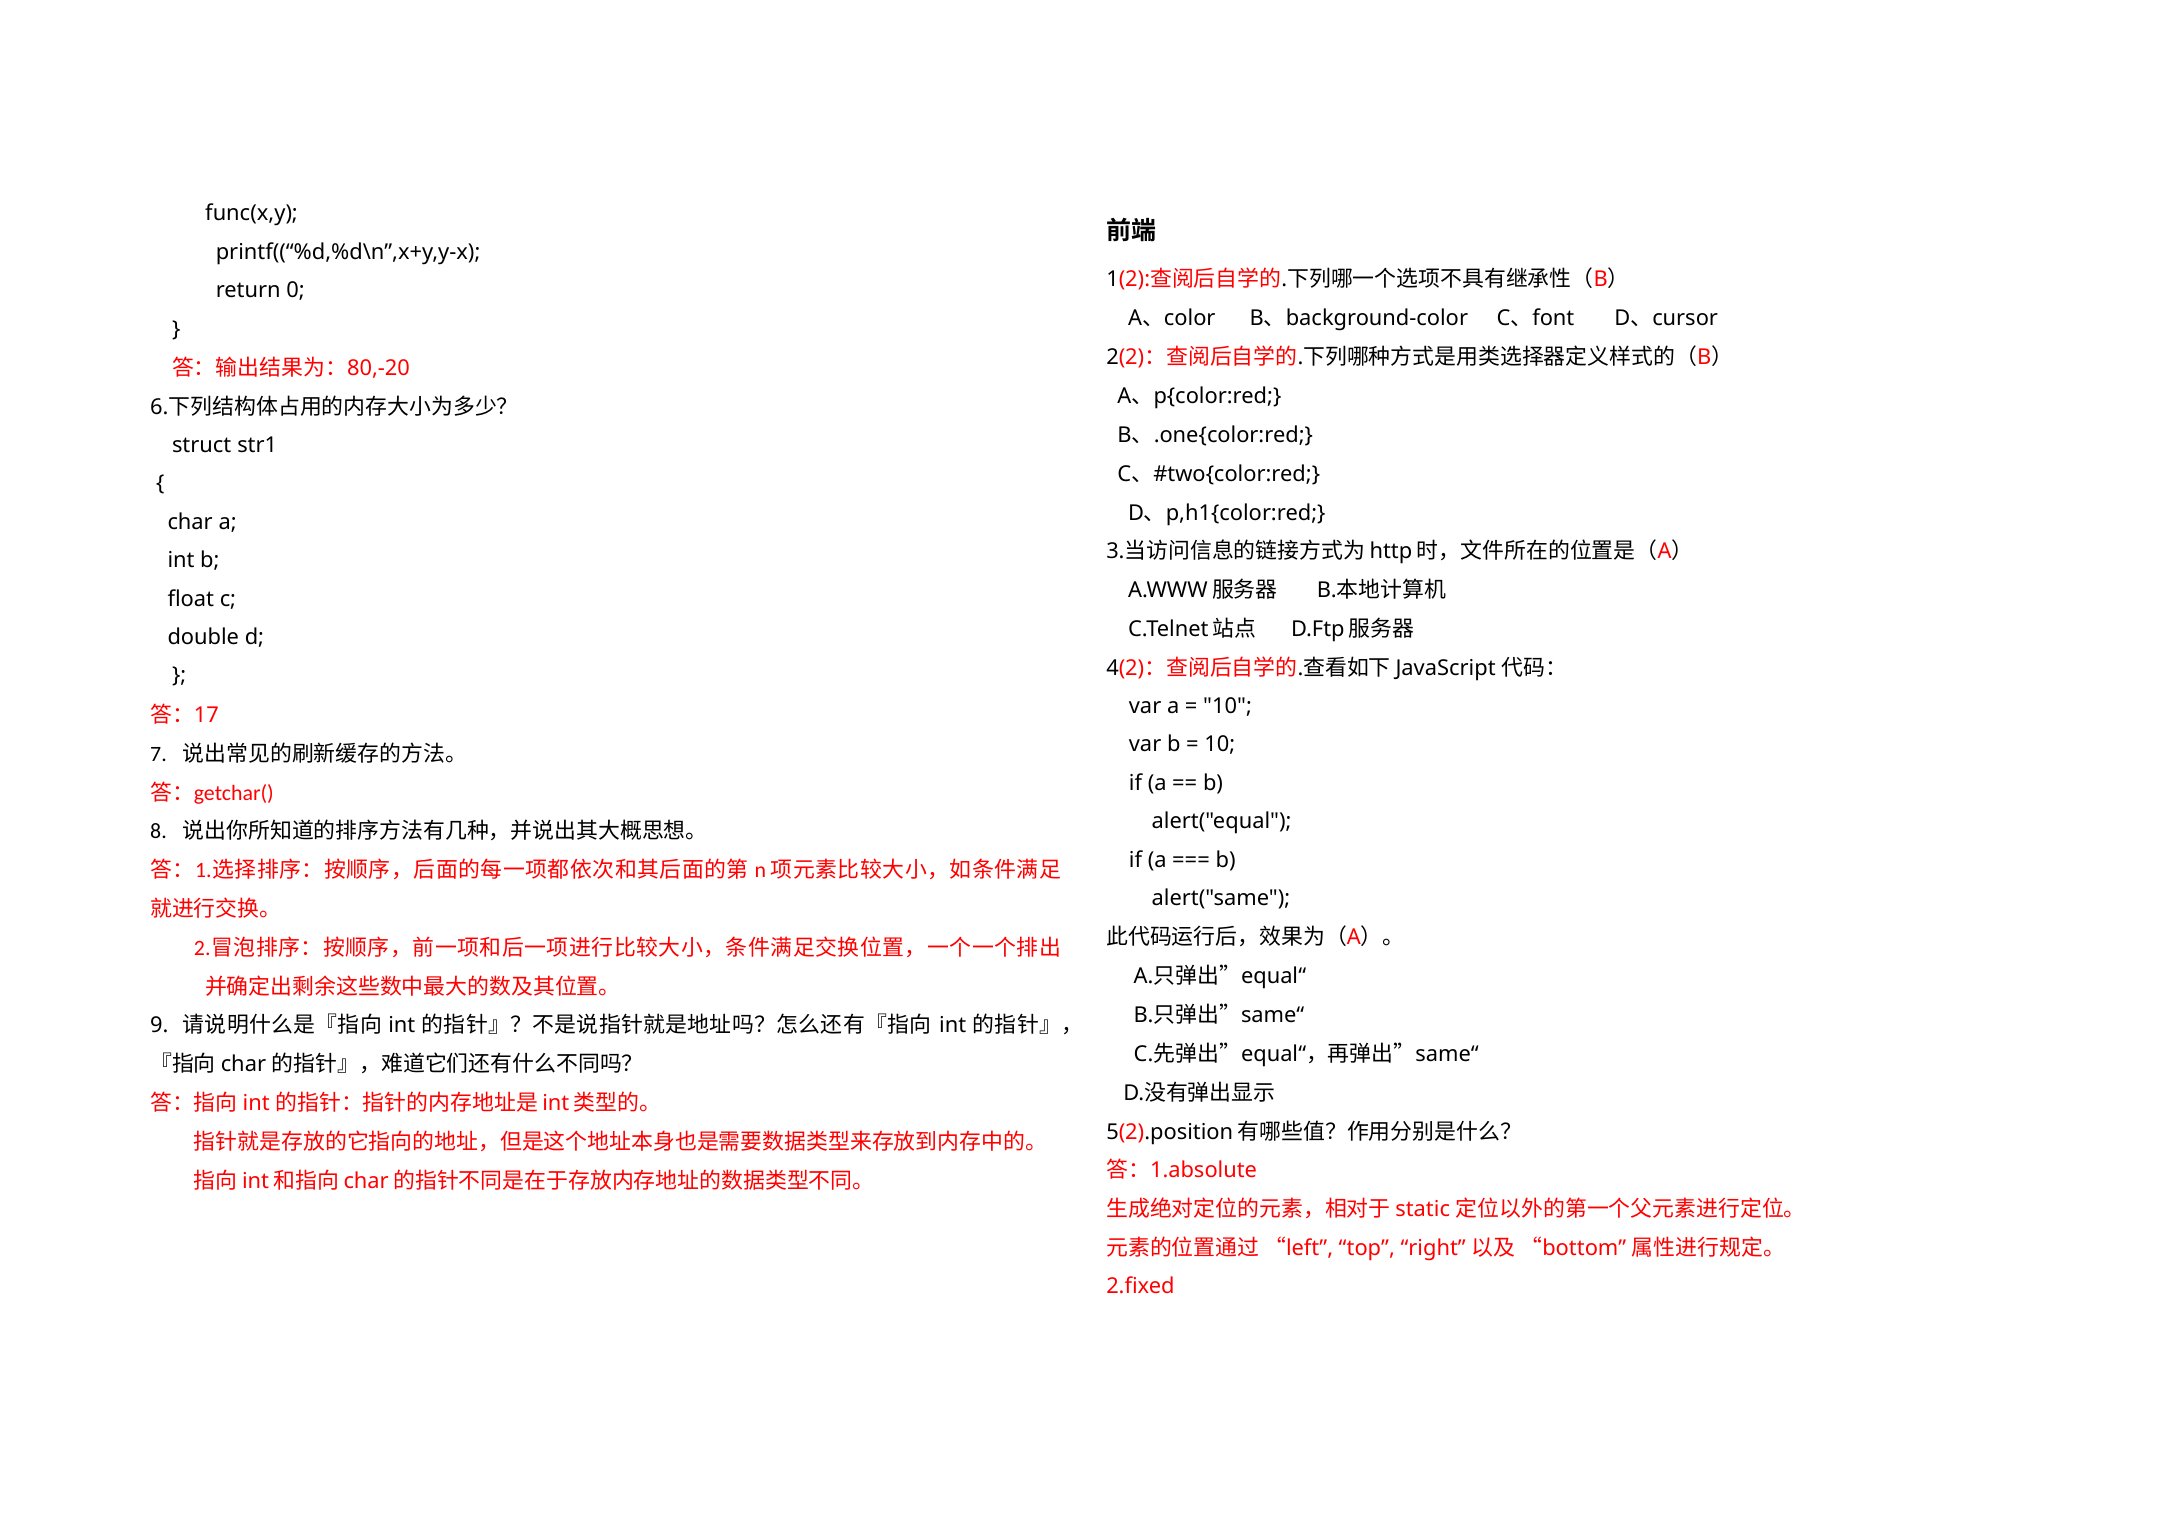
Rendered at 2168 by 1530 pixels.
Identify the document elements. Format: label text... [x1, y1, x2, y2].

text alert("same"); [1106, 881, 2018, 913]
list 请说明什么是『指向 int 的指针』？不是说指针就是地址吗？怎么还有『指向 int 的指针』，『指向 char 的指针』，难道它们还有什么不同吗？ [150, 1007, 1062, 1078]
text struct str1 [150, 427, 1062, 460]
text 6.下列结构体占用的内存大小为多少？ [150, 389, 1062, 421]
text C.先弹出”equal“，再弹出”same“ [1106, 1036, 2018, 1068]
text C、#two{color:red;} [1106, 455, 2018, 488]
text 前端 [1106, 196, 2018, 261]
text A.WWW服务器 B.本地计算机 [1106, 572, 2018, 604]
text B.只弹出”same“ [1106, 997, 2018, 1029]
text 答：17 [150, 697, 1062, 729]
text var b = 10; [1106, 727, 2018, 759]
text A.只弹出”equal“ [1106, 958, 2018, 990]
text float c; [150, 581, 1062, 614]
text A、p{color:red;} [1106, 378, 2018, 410]
text C.Telnet站点 D.Ftp服务器 [1106, 611, 2018, 643]
text }; [150, 658, 1062, 691]
text } [150, 311, 1062, 344]
text 此代码运行后，效果为（A）。 [1106, 919, 2018, 952]
text 5(2).position有哪些值？作用分别是什么？ [1106, 1113, 2018, 1146]
text printf((“%d,%d\n”,x+y,y-x); [150, 234, 1062, 267]
text double d; [150, 620, 1062, 652]
text 2.冒泡排序：按顺序，前一项和后一项进行比较大小，条件满足交换位置，一个一个排出并确定出剩余这些数中最大的数及其位置。 [194, 929, 1062, 1001]
text if (a == b) [1106, 765, 2018, 798]
text 答：getchar() [150, 774, 1062, 807]
text 4(2)：查阅后自学的.查看如下 JavaScript 代码： [1106, 649, 2018, 682]
text 指针就是存放的它指向的地址，但是这个地址本身也是需要数据类型来存放到内存中的。 [150, 1124, 1062, 1156]
list 说出你所知道的排序方法有几种，并说出其大概思想。 [150, 813, 1062, 845]
text 答：1.选择排序：按顺序，后面的每一项都依次和其后面的第n项元素比较大小，如条件满足就进行交换。 [150, 852, 1062, 923]
text D.没有弹出显示 [1106, 1074, 2018, 1107]
text return 0; [150, 273, 1062, 305]
list 说出常见的刷新缓存的方法。 [150, 735, 1062, 768]
text var a = "10"; [1106, 688, 2018, 721]
text 答：输出结果为：80,-20 [150, 350, 1062, 382]
text 3.当访问信息的链接方式为http时，文件所在的位置是（A） [1106, 533, 2018, 566]
text 2(2)：查阅后自学的.下列哪种方式是用类选择器定义样式的（B） [1106, 339, 2018, 371]
text A、color B、background-color C、font D、cursor [1106, 300, 2018, 332]
text int b; [150, 543, 1062, 575]
text 1(2):查阅后自学的.下列哪一个选项不具有继承性（B） [1106, 261, 2018, 293]
text char a; [150, 504, 1062, 537]
text func(x,y); [150, 196, 1062, 228]
text D、p,h1{color:red;} [1106, 494, 2018, 527]
text 指向int和指向char的指针不同是在于存放内存地址的数据类型不同。 [150, 1163, 1062, 1195]
text if (a === b) [1106, 842, 2018, 875]
text B、.one{color:red;} [1106, 416, 2018, 449]
text 答：指向 int 的指针：指针的内存地址是int类型的。 [150, 1085, 1062, 1117]
text { [150, 466, 1062, 498]
text alert("equal"); [1106, 804, 2018, 836]
